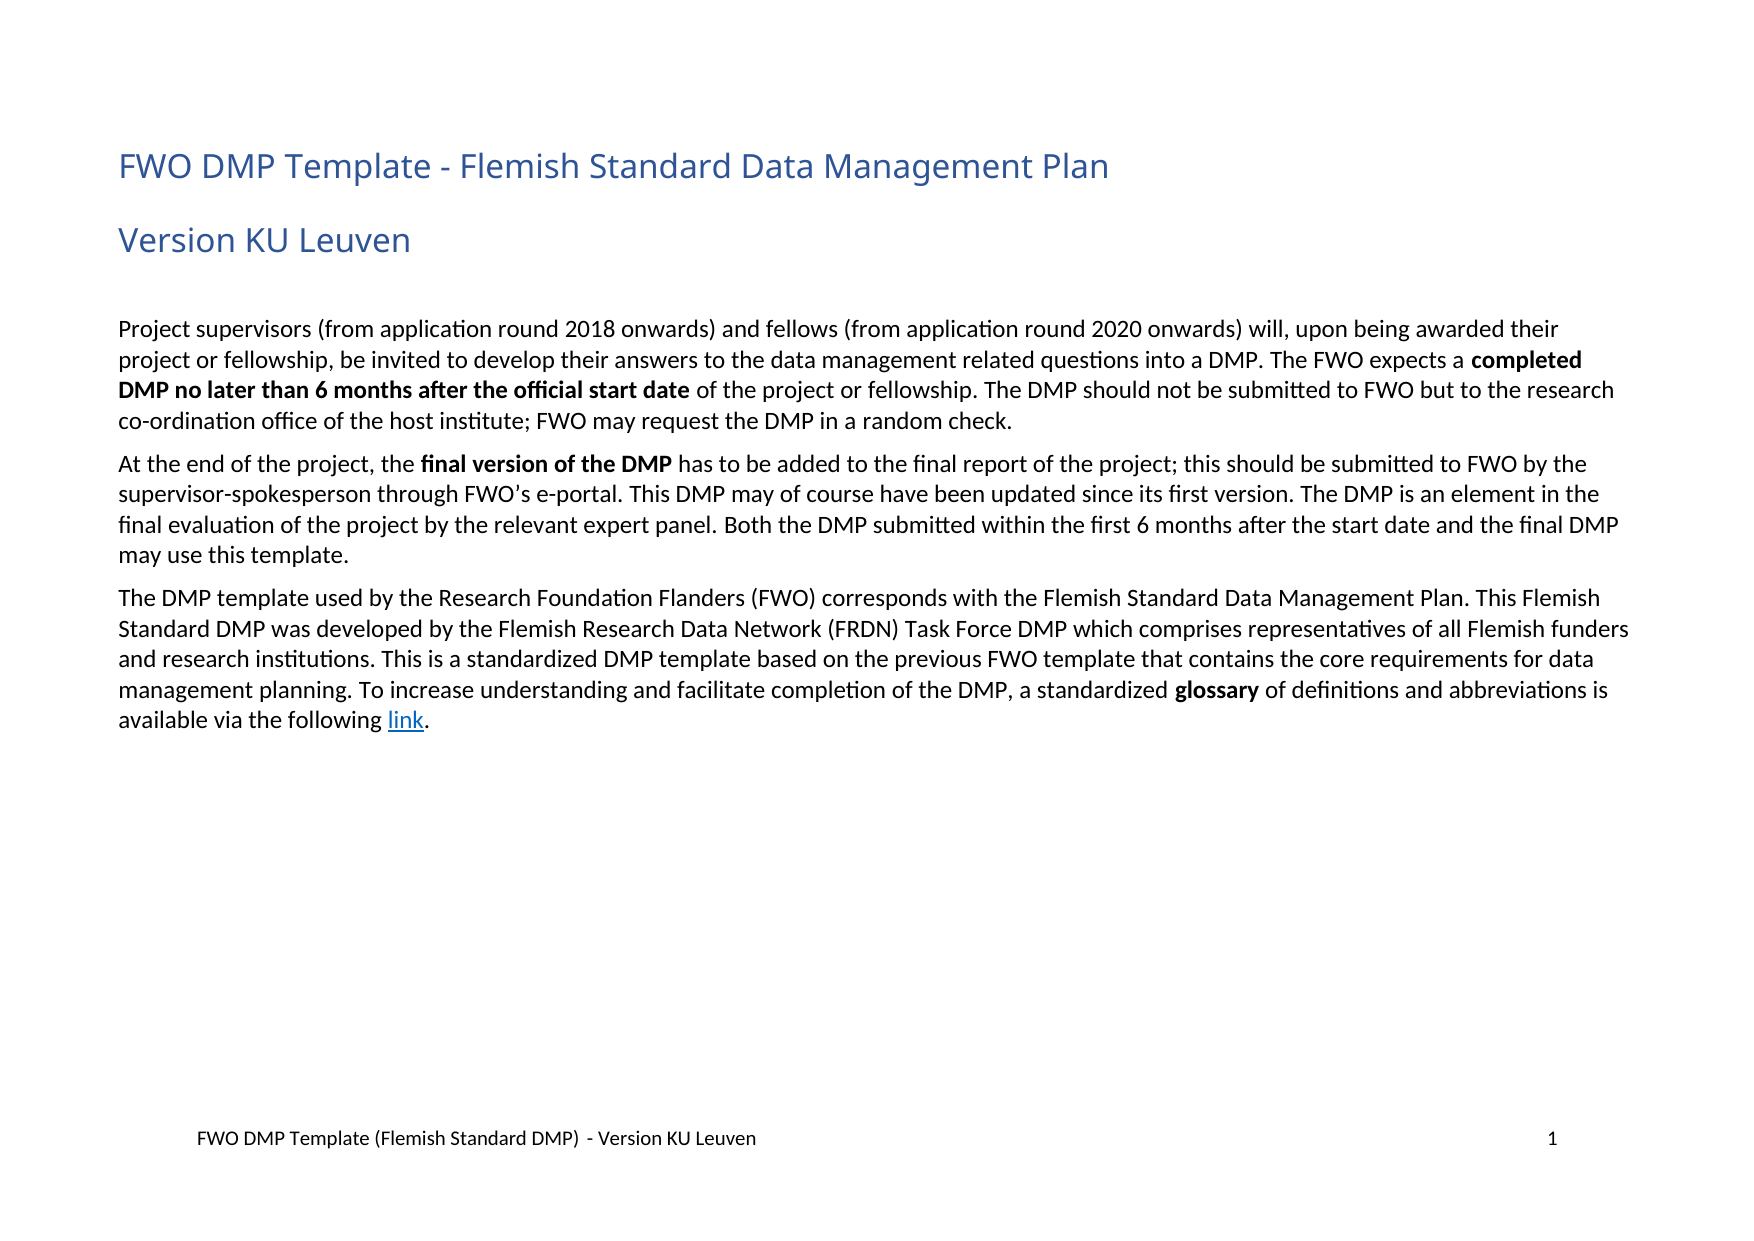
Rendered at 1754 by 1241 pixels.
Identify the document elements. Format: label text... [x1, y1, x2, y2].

text The DMP template used by the Research Foundation Flanders (FWO) corresponds with the Flemish Standard Data Management Plan. This Flemish Standard DMP was developed by the Flemish Research Data Network (FRDN) Task Force DMP which comprises representatives of all Flemish funders and research institutions. This is a standardized DMP template based on the previous FWO template that contains the core requirements for data management planning. To increase understanding and facilitate completion of the DMP, a standardized glossary of definitions and abbreviations is available via the following link. [118, 582, 1636, 735]
text At the end of the project, the final version of the DMP has to be added to the final report of the project; this should be submitted to FWO by the supervisor-spokesperson through FWO’s e-portal. This DMP may of course have been updated since its first version. The DMP is an element in the final evaluation of the project by the relevant expert panel. Both the DMP submitted within the first 6 months after the start date and the final DMP may use this template. [118, 448, 1636, 570]
subtitle FWO DMP Template - Flemish Standard Data Management Plan [118, 143, 1636, 188]
text Project supervisors (from application round 2018 onwards) and fellows (from application round 2020 onwards) will, upon being awarded their project or fellowship, be invited to develop their answers to the data management related questions into a DMP. The FWO expects a completed DMP no later than 6 months after the official start date of the project or fellowship. The DMP should not be submitted to FWO but to the research co-ordination office of the host institute; FWO may request the DMP in a random check. [118, 313, 1636, 435]
subtitle Version KU Leuven [118, 217, 1636, 262]
